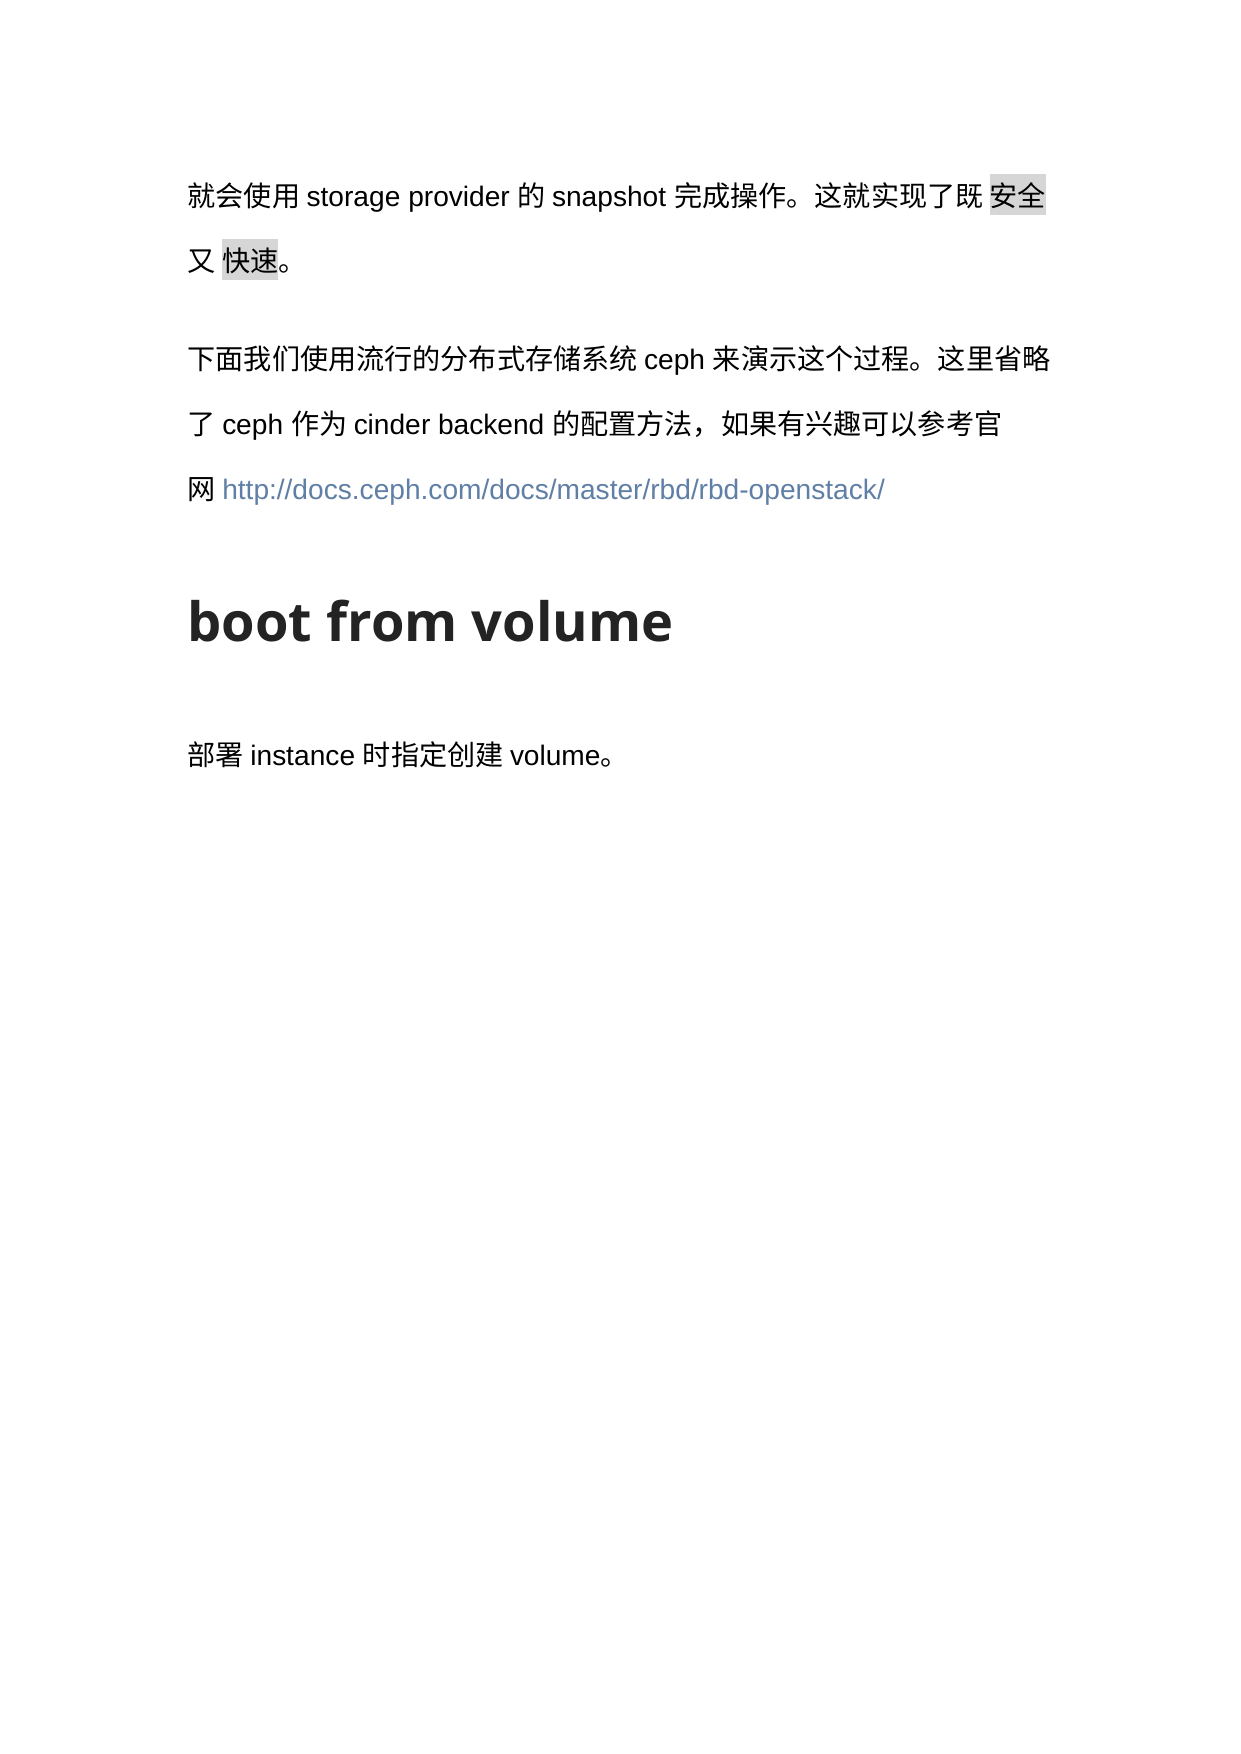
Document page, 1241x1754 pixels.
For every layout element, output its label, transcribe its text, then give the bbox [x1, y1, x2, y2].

text boot from volume [187, 571, 1053, 669]
text 部署 instance 时指定创建 volume。 [187, 721, 1053, 786]
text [187, 162, 1053, 292]
text 下面我们使用流行的分布式存储系统 ceph 来演示这个过程。这里省略了 ceph 作为 cinder backend 的配置方法，如果有兴趣可以参考官网 http://docs.ceph.com/docs/master/rbd/rbd-openstack/ [187, 324, 1053, 519]
